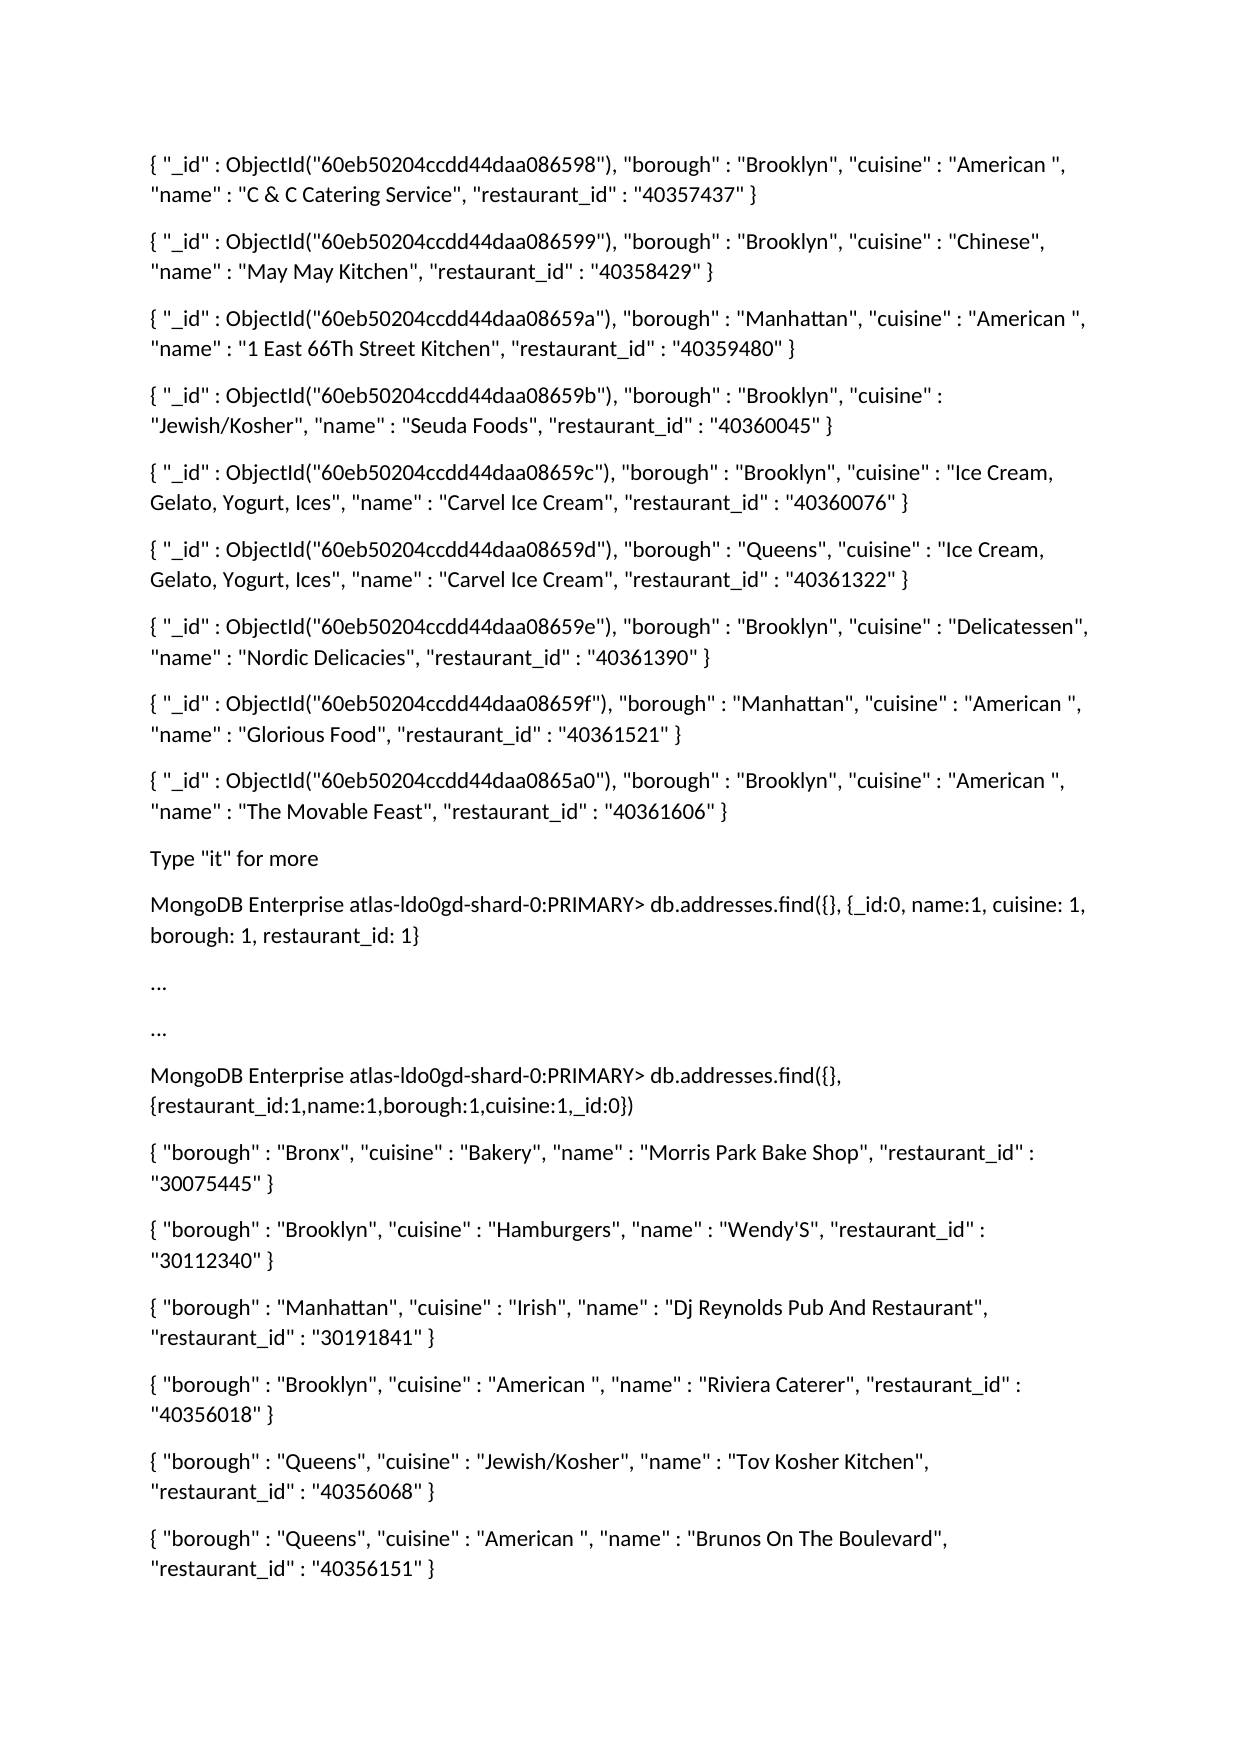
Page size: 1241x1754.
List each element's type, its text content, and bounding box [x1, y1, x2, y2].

text ... [150, 1014, 1090, 1043]
text { "borough" : "Queens", "cuisine" : "American ", "name" : "Brunos On The Boulevard", "restaurant_id" : "40356151" } [150, 1524, 1090, 1582]
text { "borough" : "Bronx", "cuisine" : "Bakery", "name" : "Morris Park Bake Shop", "restaurant_id" : "30075445" } [150, 1138, 1090, 1197]
text { "_id" : ObjectId("60eb50204ccdd44daa086599"), "borough" : "Brooklyn", "cuisine" : "Chinese", "name" : "May May Kitchen", "restaurant_id" : "40358429" } [150, 227, 1090, 285]
text { "borough" : "Manhattan", "cuisine" : "Irish", "name" : "Dj Reynolds Pub And Restaurant", "restaurant_id" : "30191841" } [150, 1293, 1090, 1351]
text { "borough" : "Brooklyn", "cuisine" : "Hamburgers", "name" : "Wendy'S", "restaurant_id" : "30112340" } [150, 1216, 1090, 1274]
text MongoDB Enterprise atlas-ldo0gd-shard-0:PRIMARY> db.addresses.find({},{restaurant_id:1,name:1,borough:1,cuisine:1,_id:0}) [150, 1061, 1090, 1120]
text { "borough" : "Queens", "cuisine" : "Jewish/Kosher", "name" : "Tov Kosher Kitchen", "restaurant_id" : "40356068" } [150, 1447, 1090, 1505]
text { "_id" : ObjectId("60eb50204ccdd44daa08659e"), "borough" : "Brooklyn", "cuisine" : "Delicatessen", "name" : "Nordic Delicacies", "restaurant_id" : "40361390" } [150, 612, 1090, 671]
text { "borough" : "Brooklyn", "cuisine" : "American ", "name" : "Riviera Caterer", "restaurant_id" : "40356018" } [150, 1370, 1090, 1428]
text { "_id" : ObjectId("60eb50204ccdd44daa0865a0"), "borough" : "Brooklyn", "cuisine" : "American ", "name" : "The Movable Feast", "restaurant_id" : "40361606" } [150, 767, 1090, 825]
text { "_id" : ObjectId("60eb50204ccdd44daa08659d"), "borough" : "Queens", "cuisine" : "Ice Cream, Gelato, Yogurt, Ices", "name" : "Carvel Ice Cream", "restaurant_id" : "40361322" } [150, 535, 1090, 594]
text { "_id" : ObjectId("60eb50204ccdd44daa086598"), "borough" : "Brooklyn", "cuisine" : "American ", "name" : "C & C Catering Service", "restaurant_id" : "40357437" } [150, 150, 1090, 208]
text MongoDB Enterprise atlas-ldo0gd-shard-0:PRIMARY> db.addresses.find({}, {_id:0, name:1, cuisine: 1, borough: 1, restaurant_id: 1} [150, 891, 1090, 949]
text Type "it" for more [150, 844, 1090, 872]
text { "_id" : ObjectId("60eb50204ccdd44daa08659a"), "borough" : "Manhattan", "cuisine" : "American ", "name" : "1 East 66Th Street Kitchen", "restaurant_id" : "40359480" } [150, 304, 1090, 362]
text { "_id" : ObjectId("60eb50204ccdd44daa08659c"), "borough" : "Brooklyn", "cuisine" : "Ice Cream, Gelato, Yogurt, Ices", "name" : "Carvel Ice Cream", "restaurant_id" : "40360076" } [150, 458, 1090, 517]
text ... [150, 968, 1090, 996]
text { "_id" : ObjectId("60eb50204ccdd44daa08659f"), "borough" : "Manhattan", "cuisine" : "American ", "name" : "Glorious Food", "restaurant_id" : "40361521" } [150, 689, 1090, 748]
text { "_id" : ObjectId("60eb50204ccdd44daa08659b"), "borough" : "Brooklyn", "cuisine" : "Jewish/Kosher", "name" : "Seuda Foods", "restaurant_id" : "40360045" } [150, 381, 1090, 439]
